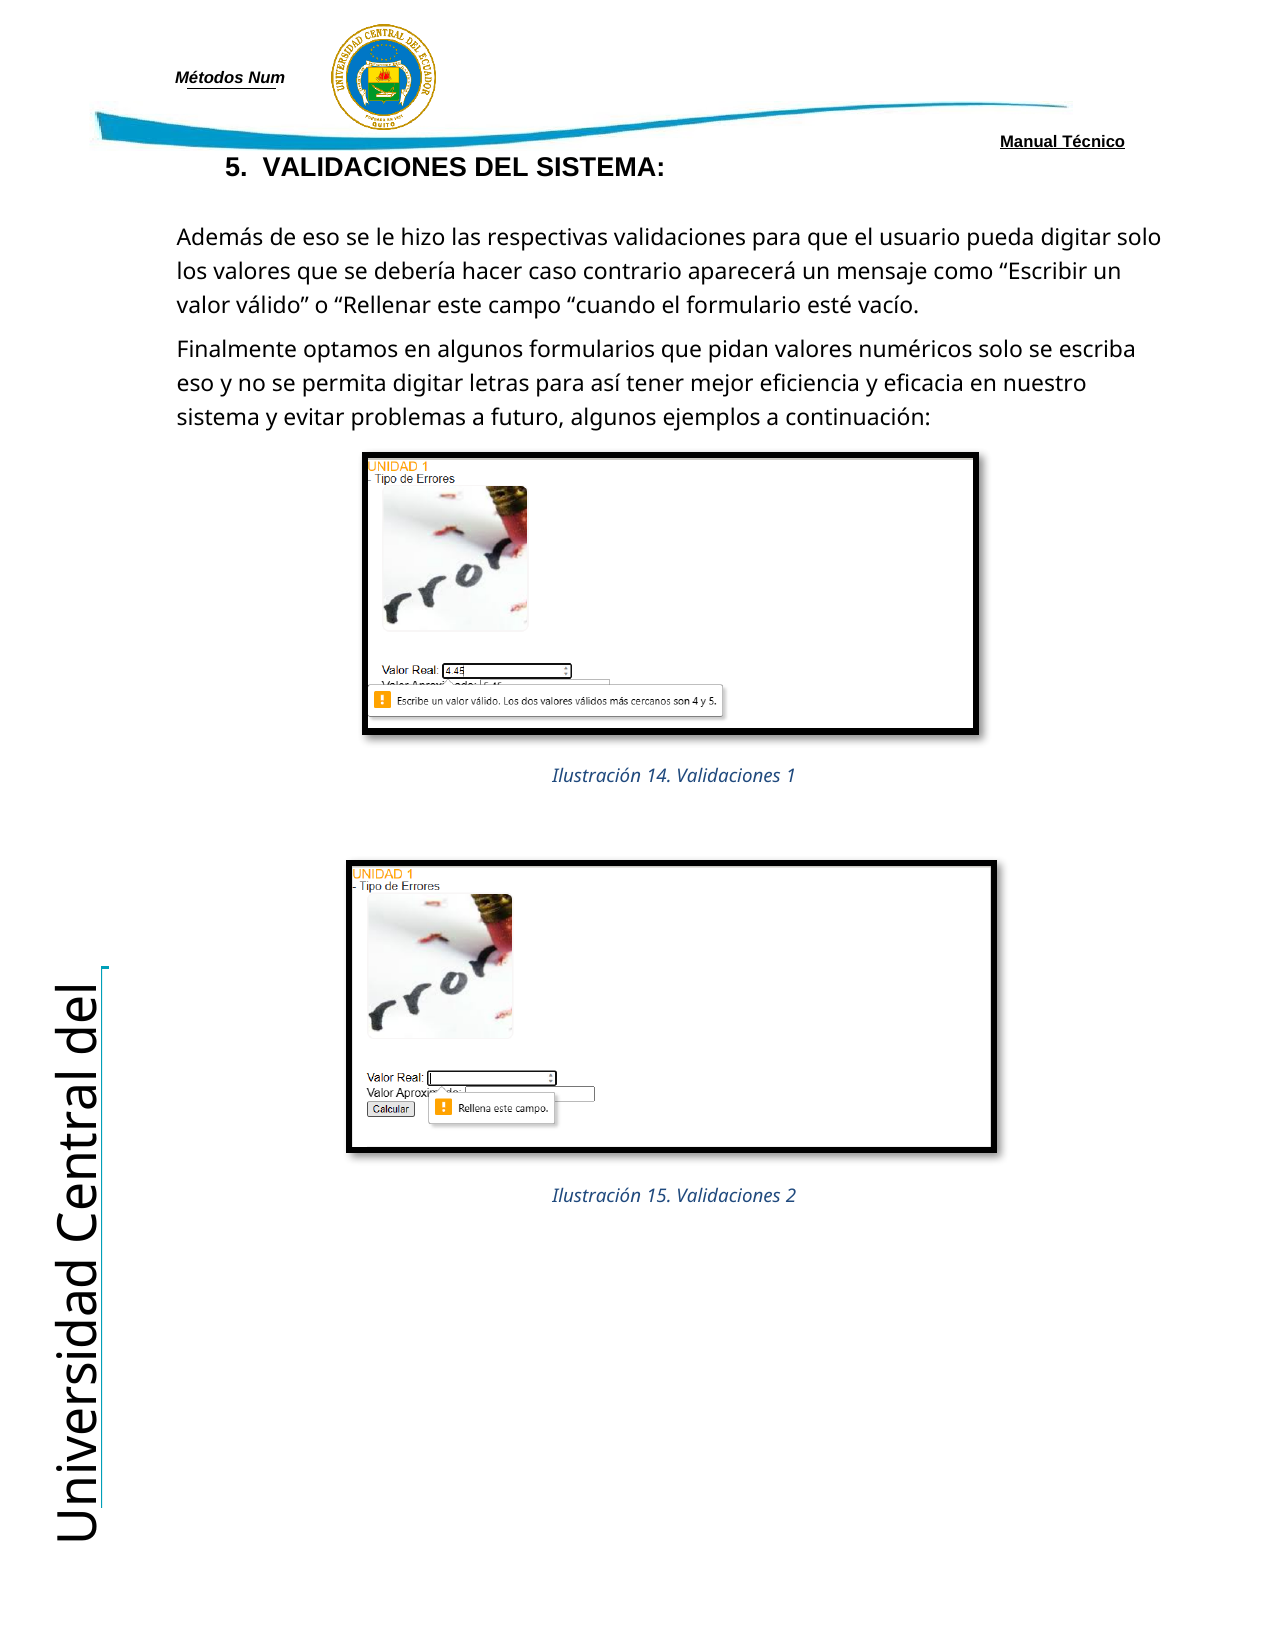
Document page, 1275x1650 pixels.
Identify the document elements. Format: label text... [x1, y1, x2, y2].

text Además de eso se le hizo las respectivas validaciones para que el usuario pueda digitar solo los valores que se debería hacer caso contrario aparecerá un mensaje como “Escribir un valor válido” o “Rellenar este campo “cuando el formulario esté vacío. [176, 221, 1175, 320]
picture [331, 24, 436, 67]
text Finalmente optamos en algunos formularios que pidan valores numéricos solo se escriba eso y no se permita digitar letras para así tener mejor eficiencia y eficacia en nuestro sistema y evitar problemas a futuro, algunos ejemplos a continuación: [176, 333, 1175, 432]
picture [352, 866, 991, 1147]
picture [89, 87, 1073, 151]
subtitle VALIDACIONES DEL SISTEMA: [225, 151, 1175, 182]
text Ilustración 14. Validaciones 1 [175, 762, 1175, 788]
picture [368, 458, 973, 728]
text Métodos Num [175, 67, 1175, 87]
text Manual Técnico [175, 131, 1125, 151]
text Ilustración 15. Validaciones 2 [175, 1183, 1175, 1208]
